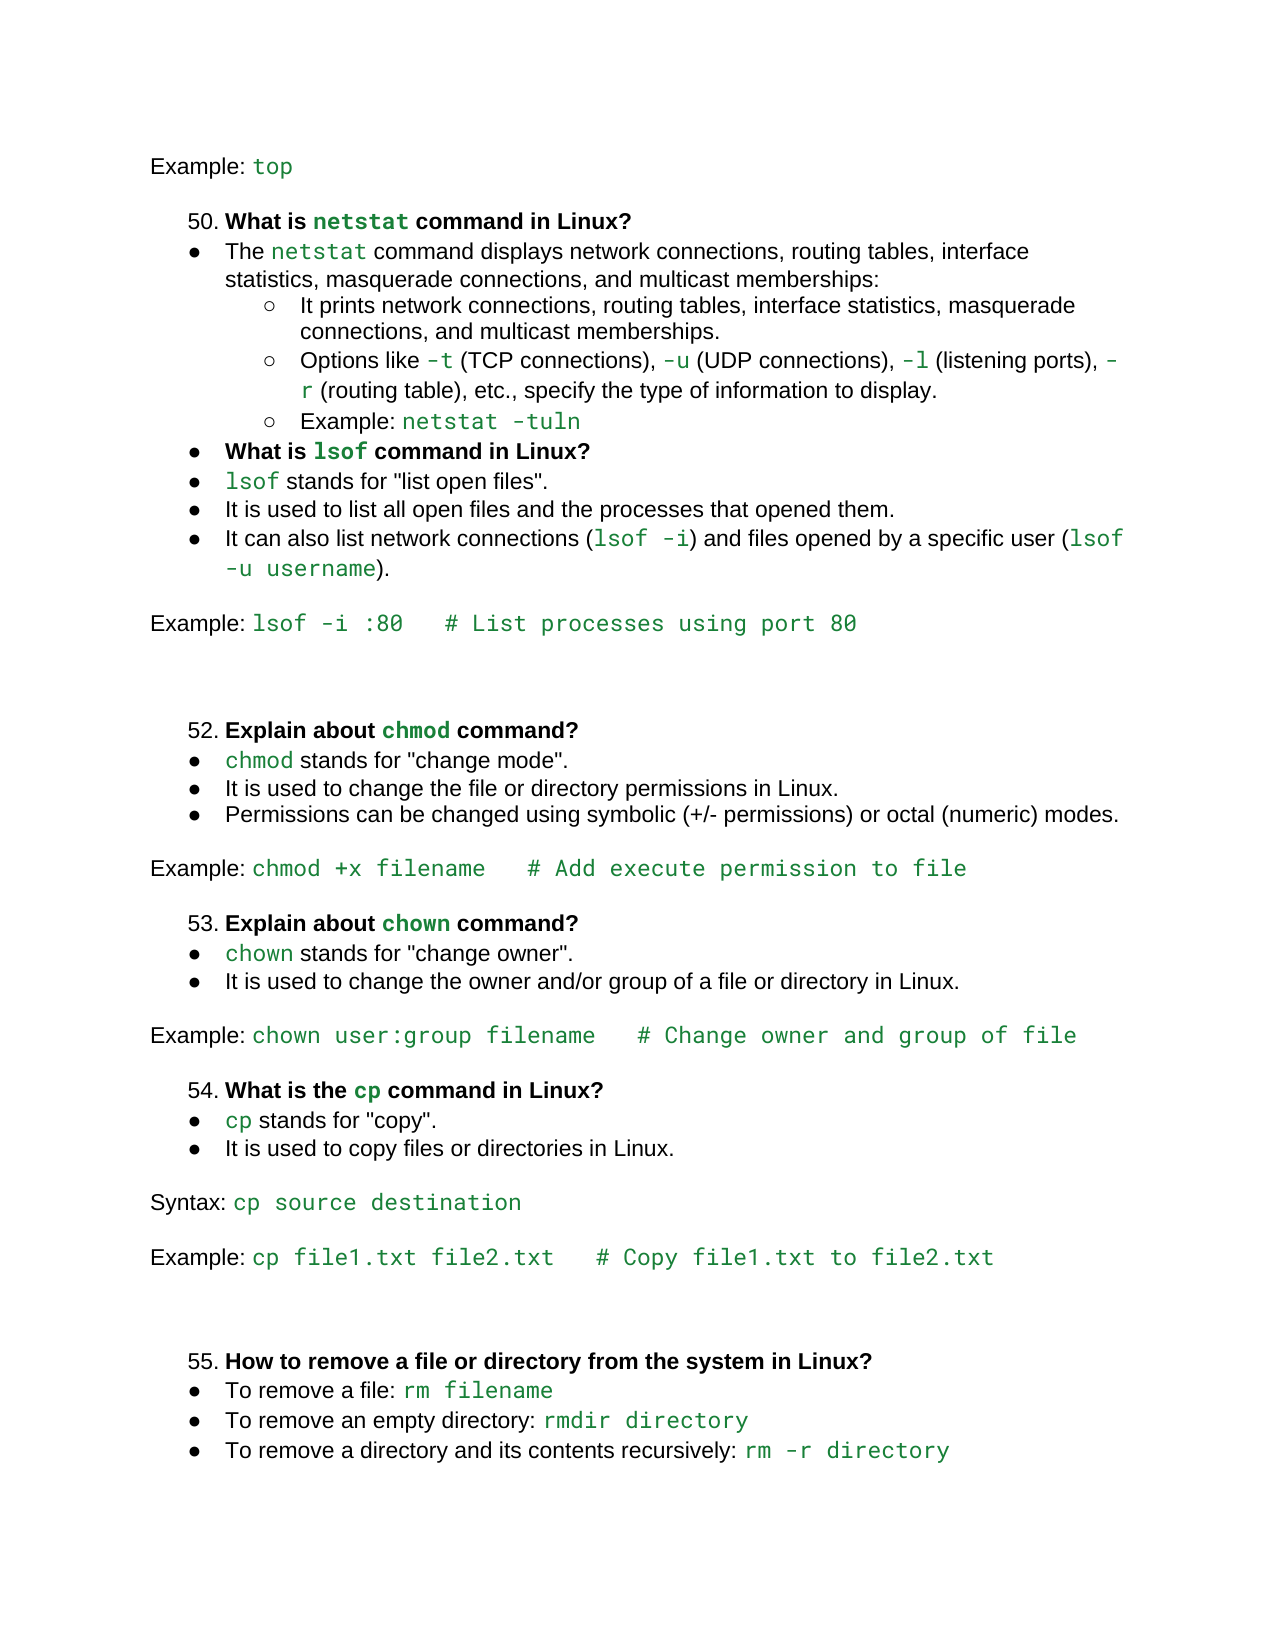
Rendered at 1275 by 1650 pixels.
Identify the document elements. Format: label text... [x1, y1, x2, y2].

list Example: netstat -tuln [262, 405, 1125, 435]
list chown stands for "change owner". [187, 938, 1125, 968]
text Example: cp file1.txt file2.txt # Copy file1.txt to file2.txt [150, 1241, 1125, 1272]
list How to remove a file or directory from the system in Linux? [187, 1348, 1125, 1374]
list Permissions can be changed using symbolic (+/- permissions) or octal (numeric) modes. [187, 801, 1125, 827]
list To remove an empty directory: rmdir directory [187, 1404, 1125, 1435]
list It is used to change the file or directory permissions in Linux. [187, 774, 1125, 801]
list What is lsof command in Linux? [187, 435, 1125, 466]
list It is used to change the owner and/or group of a file or directory in Linux. [187, 968, 1125, 994]
list It is used to list all open files and the processes that opened them. [187, 496, 1125, 522]
list chmod stands for "change mode". [187, 744, 1125, 774]
list It prints network connections, routing tables, interface statistics, masquerade connections, and multicast memberships. [262, 292, 1125, 345]
list To remove a directory and its contents recursively: rm -r directory [187, 1435, 1125, 1465]
list lsof stands for "list open files". [187, 466, 1125, 496]
text Example: lsof -i :80 # List processes using port 80 [150, 607, 1125, 638]
text Example: top [150, 150, 1125, 180]
text Example: chown user:group filename # Change owner and group of file [150, 1019, 1125, 1049]
list Options like -t (TCP connections), -u (UDP connections), -l (listening ports), -r (routing table), etc., specify the type of information to display. [262, 345, 1125, 405]
list To remove a file: rm filename [187, 1374, 1125, 1404]
list It is used to copy files or directories in Linux. [187, 1135, 1125, 1161]
list It can also list network connections (lsof -i) and files opened by a specific user (lsof -u username). [187, 522, 1125, 582]
text Syntax: cp source destination [150, 1186, 1125, 1216]
text Example: chmod +x filename # Add execute permission to file [150, 852, 1125, 882]
list cp stands for "copy". [187, 1104, 1125, 1135]
list Explain about chmod command? [187, 714, 1125, 744]
list The netstat command displays network connections, routing tables, interface statistics, masquerade connections, and multicast memberships: [187, 235, 1125, 292]
list What is the cp command in Linux? [187, 1074, 1125, 1104]
list Explain about chown command? [187, 907, 1125, 938]
list What is netstat command in Linux? [187, 205, 1125, 235]
